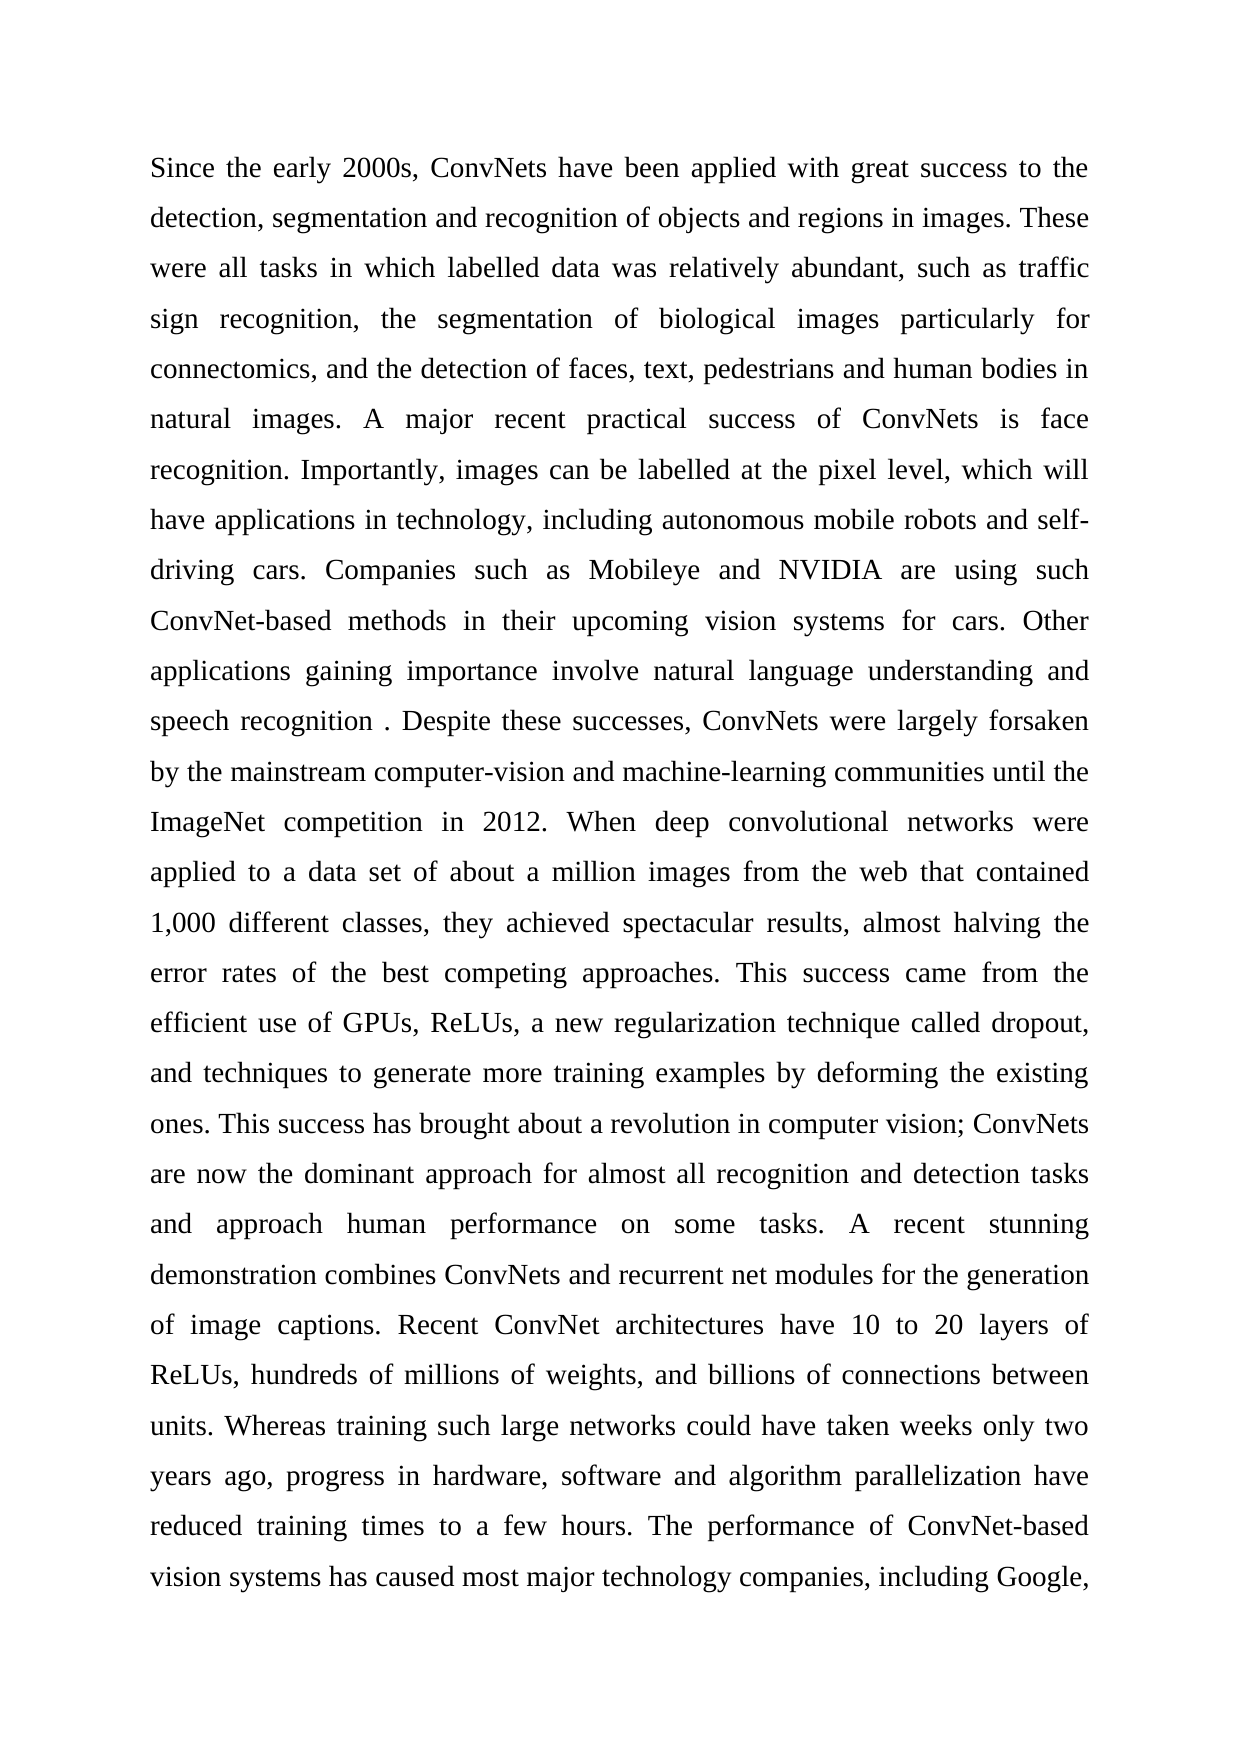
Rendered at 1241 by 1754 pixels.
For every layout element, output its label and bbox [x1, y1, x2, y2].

text [150, 150, 1090, 1592]
